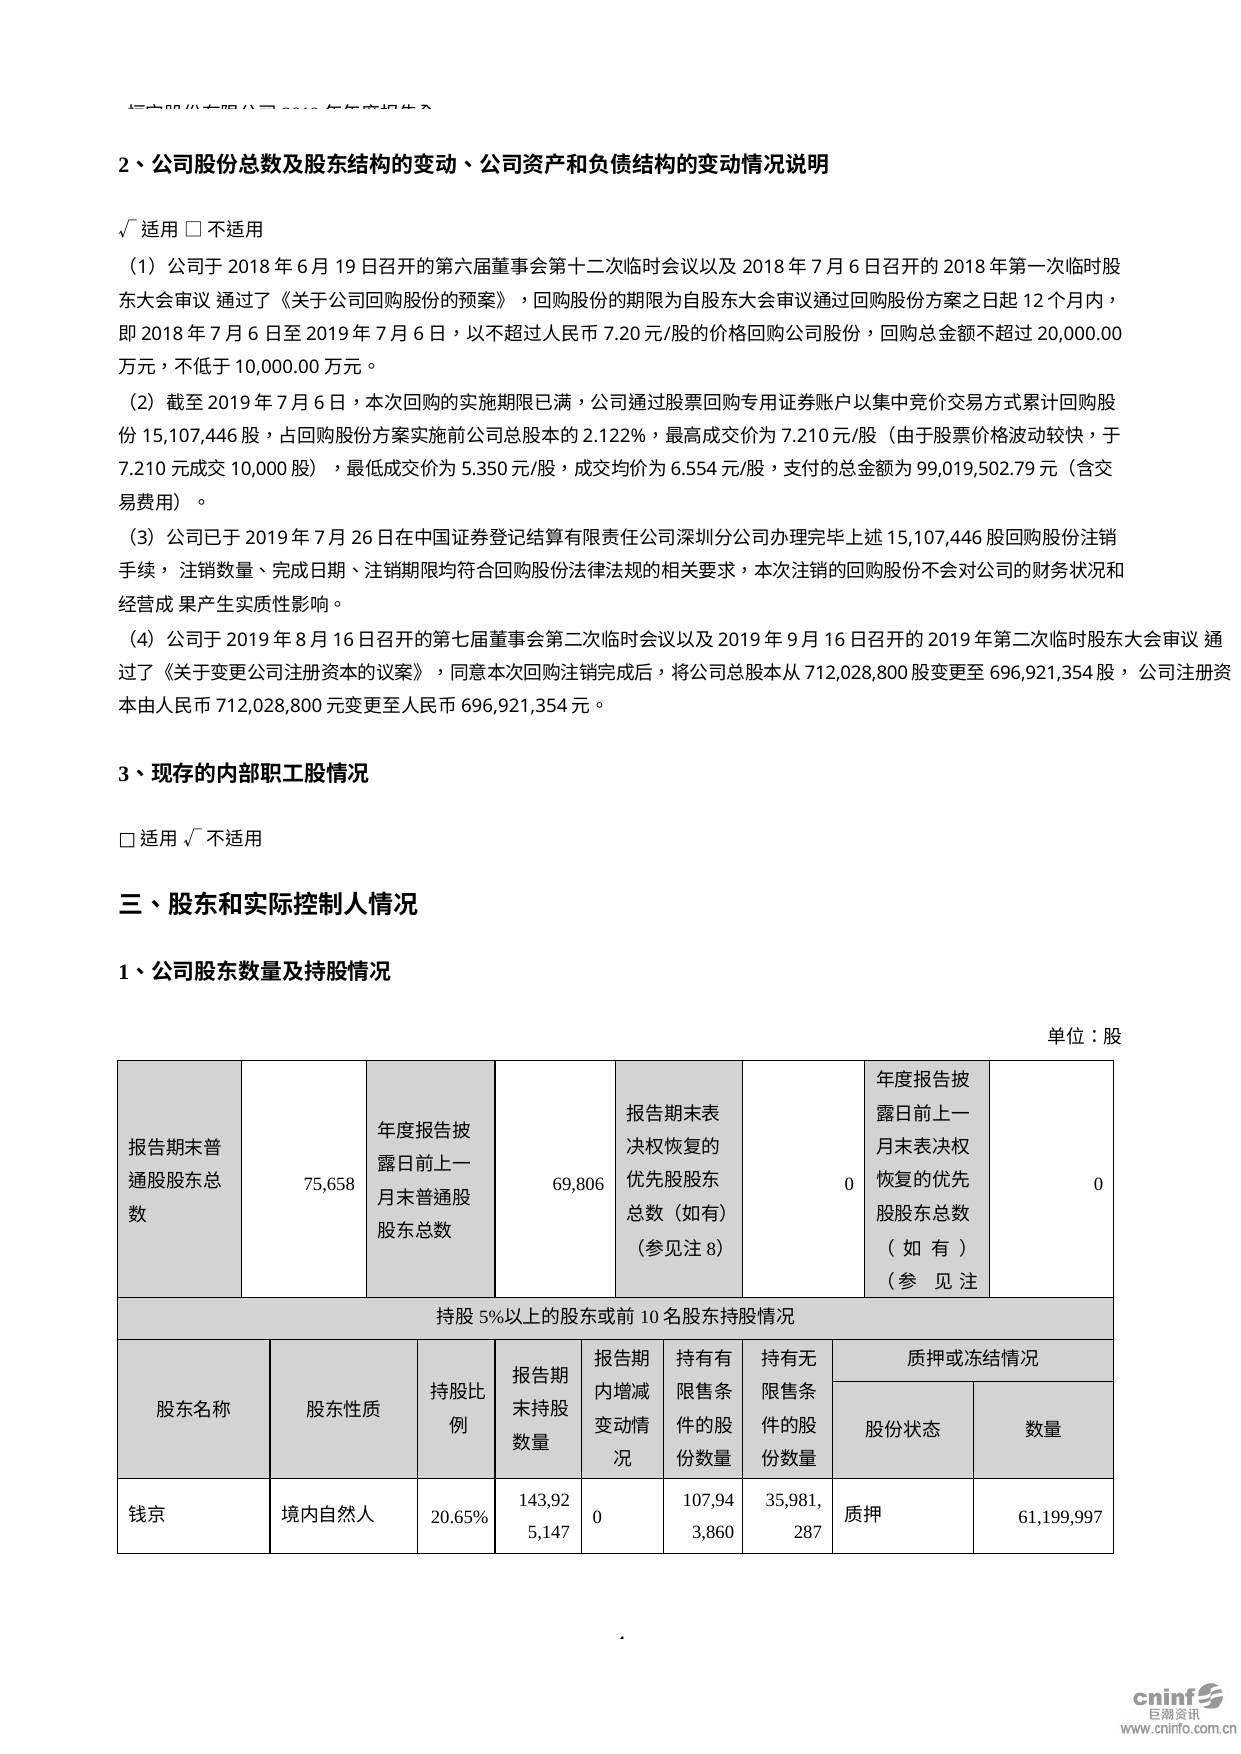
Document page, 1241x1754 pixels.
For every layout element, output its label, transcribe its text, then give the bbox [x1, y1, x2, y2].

text √ 适用 □ 不适用 [118, 216, 1240, 242]
subtitle 3、现存的内部职工股情况 [118, 758, 1240, 788]
picture [1115, 1680, 1240, 1737]
text （1）公司于2018年6月19日召开的第六届董事会第十二次临时会议以及2018年7月6日召开的2018年第一次临时股东大会审议 通过了《关于公司回购股份的预案》，回购股份的期限为自股东大会审议通过回购股份方案之日起12个月内，即2018年7月6 日至2019年7月6日，以不超过人民币7.20元/股的价格回购公司股份，回购总金额不超过20,000.00万元，不低于10,000.00 万元。 [118, 254, 1122, 379]
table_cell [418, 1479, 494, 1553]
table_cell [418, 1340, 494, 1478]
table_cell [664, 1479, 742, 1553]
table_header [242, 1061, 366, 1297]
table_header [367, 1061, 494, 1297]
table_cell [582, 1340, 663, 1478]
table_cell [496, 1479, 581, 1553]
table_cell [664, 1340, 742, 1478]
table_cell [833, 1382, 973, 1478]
text 单位：股 [106, 1023, 1122, 1049]
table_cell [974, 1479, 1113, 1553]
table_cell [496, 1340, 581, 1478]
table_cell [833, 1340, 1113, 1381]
subtitle 2、公司股份总数及股东结构的变动、公司资产和负债结构的变动情况说明 [118, 149, 1240, 179]
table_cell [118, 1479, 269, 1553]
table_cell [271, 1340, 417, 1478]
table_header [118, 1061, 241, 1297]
text （2）截至2019年7月6日，本次回购的实施期限已满，公司通过股票回购专用证券账户以集中竞价交易方式累计回购股份 15,107,446股，占回购股份方案实施前公司总股本的2.122%，最高成交价为7.210元/股（由于股票价格波动较快，于7.210 元成交10,000股），最低成交价为5.350元/股，成交均价为6.554元/股，支付的总金额为99,019,502.79元（含交易费用）。 [118, 389, 1123, 514]
subtitle 三、股东和实际控制人情况 [118, 887, 1240, 921]
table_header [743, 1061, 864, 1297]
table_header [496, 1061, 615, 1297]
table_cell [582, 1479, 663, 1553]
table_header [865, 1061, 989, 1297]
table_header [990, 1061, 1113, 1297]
text （4）公司于2019年8月16日召开的第七届董事会第二次临时会议以及2019年9月16日召开的2019年第二次临时股东大会审议 通过了《关于变更公司注册资本的议案》，同意本次回购注销完成后，将公司总股本从712,028,800股变更至696,921,354股， 公司注册资本由人民币712,028,800元变更至人民币696,921,354元。 [118, 626, 1240, 718]
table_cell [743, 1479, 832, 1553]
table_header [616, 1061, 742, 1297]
text （3）公司已于2019年7月26日在中国证券登记结算有限责任公司深圳分公司办理完毕上述15,107,446股回购股份注销手续， 注销数量、完成日期、注销期限均符合回购股份法律法规的相关要求，本次注销的回购股份不会对公司的财务状况和经营成 果产生实质性影响。 [118, 524, 1133, 616]
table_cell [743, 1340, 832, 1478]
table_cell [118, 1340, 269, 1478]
text □ 适用 √ 不适用 [118, 826, 1240, 851]
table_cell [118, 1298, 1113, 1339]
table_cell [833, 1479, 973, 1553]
subtitle 1、公司股东数量及持股情况 [118, 956, 1240, 986]
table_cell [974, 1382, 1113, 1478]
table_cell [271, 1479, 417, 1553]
